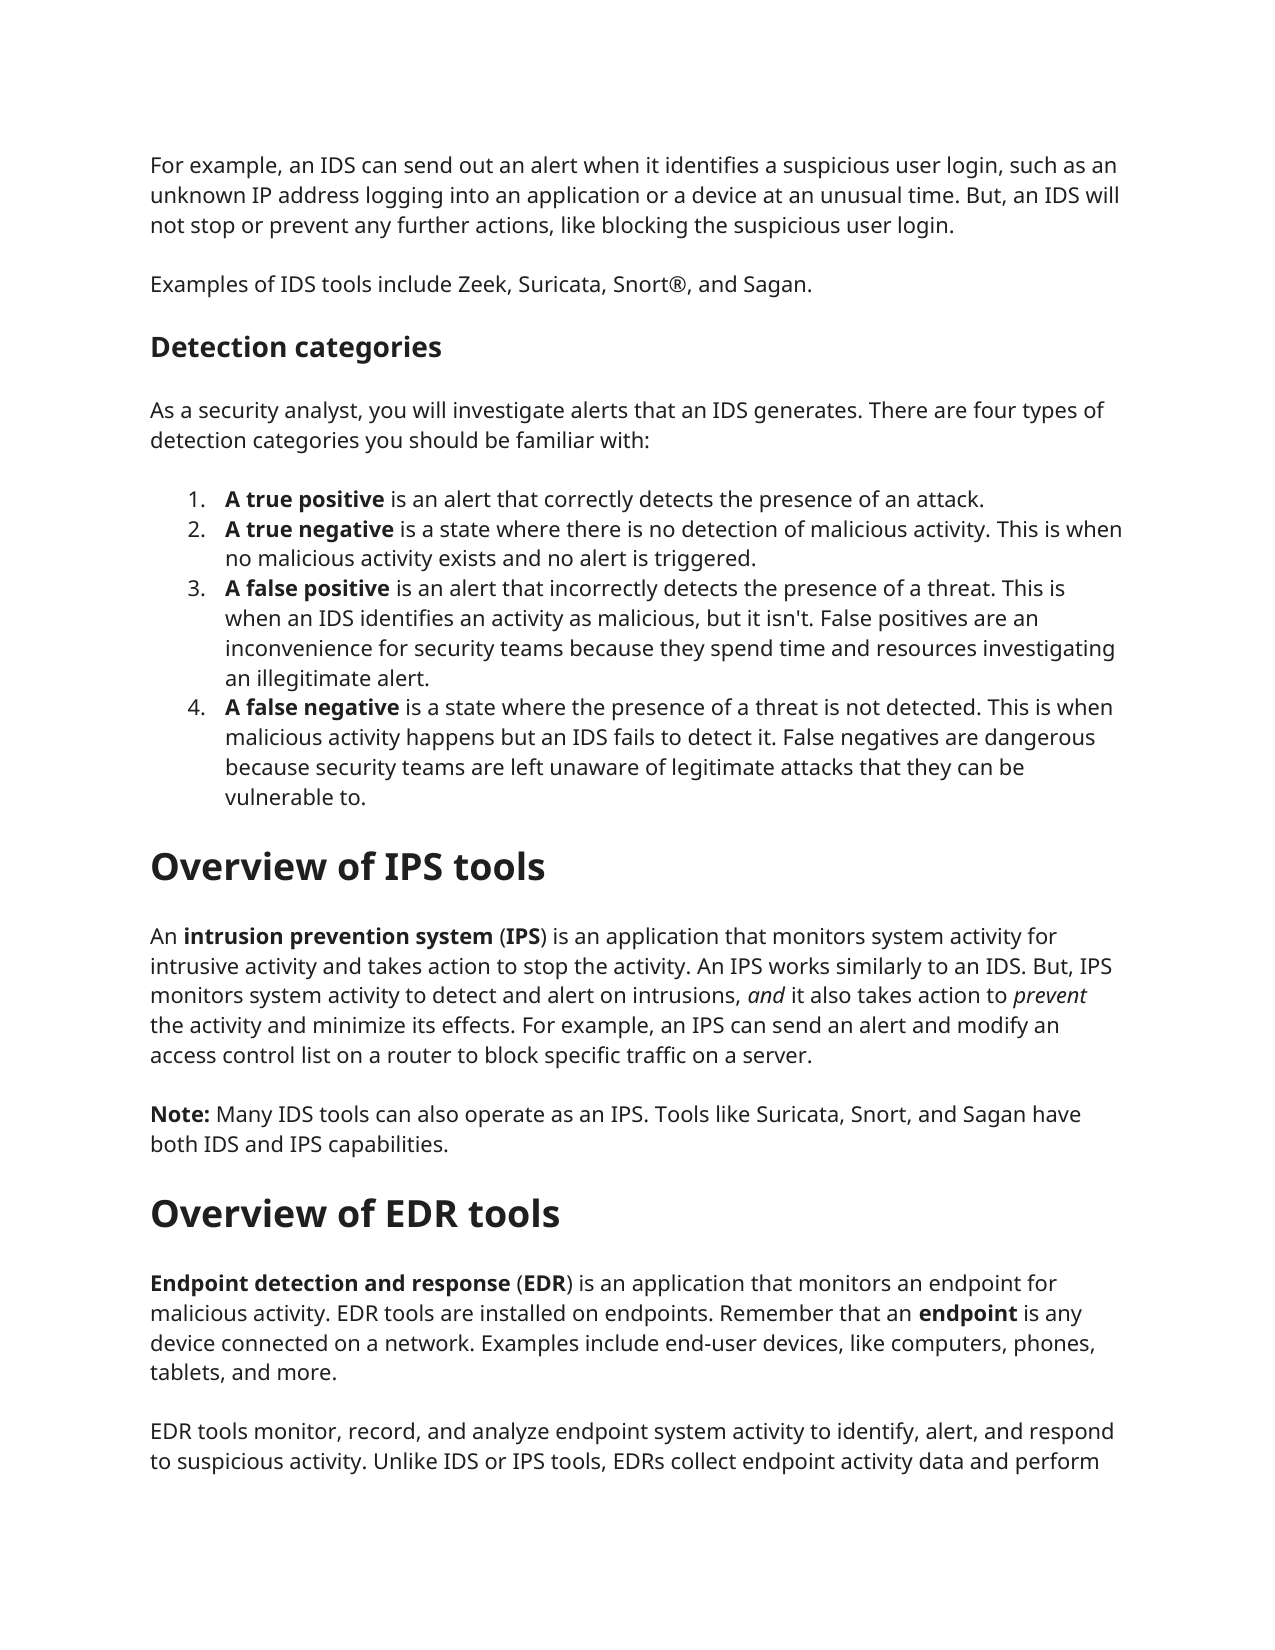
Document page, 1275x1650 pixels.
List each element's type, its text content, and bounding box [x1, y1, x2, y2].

text For example, an IDS can send out an alert when it identifies a suspicious user login, such as an unknown IP address logging into an application or a device at an unusual time. But, an IDS will not stop or prevent any further actions, like blocking the suspicious user login. [150, 150, 1125, 239]
text Endpoint detection and response (EDR) is an application that monitors an endpoint for malicious activity. EDR tools are installed on endpoints. Remember that an endpoint is any device connected on a network. Examples include end-user devices, like computers, phones, tablets, and more. [150, 1268, 1125, 1387]
list A false positive is an alert that incorrectly detects the presence of a threat. This is when an IDS identifies an activity as malicious, but it isn't. False positives are an inconvenience for security teams because they spend time and resources investigating an illegitimate alert. [187, 573, 1125, 692]
list A true positive is an alert that correctly detects the presence of an attack. [187, 484, 1125, 513]
text As a security analyst, you will investigate alerts that an IDS generates. There are four types of detection categories you should be familiar with: [150, 395, 1125, 454]
list A false negative is a state where the presence of a threat is not detected. This is when malicious activity happens but an IDS fails to detect it. False negatives are dangerous because security teams are left unaware of legitimate attacks that they can be vulnerable to. [187, 692, 1125, 811]
text Overview of EDR tools [150, 1188, 1125, 1239]
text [150, 1416, 1125, 1476]
text Examples of IDS tools include Zeek, Suricata, Snort®, and Sagan. [150, 268, 1125, 298]
list A true negative is a state where there is no detection of malicious activity. This is when no malicious activity exists and no alert is triggered. [187, 513, 1125, 573]
text Overview of IPS tools [150, 841, 1125, 892]
text Note: Many IDS tools can also operate as an IPS. Tools like Suricata, Snort, and Sagan have both IDS and IPS capabilities. [150, 1099, 1125, 1158]
text Detection categories [150, 327, 1125, 366]
text An intrusion prevention system (IPS) is an application that monitors system activity for intrusive activity and takes action to stop the activity. An IPS works similarly to an IDS. But, IPS monitors system activity to detect and alert on intrusions, and it also takes action to prevent the activity and minimize its effects. For example, an IPS can send an alert and modify an access control list on a router to block specific traffic on a server. [150, 921, 1125, 1070]
